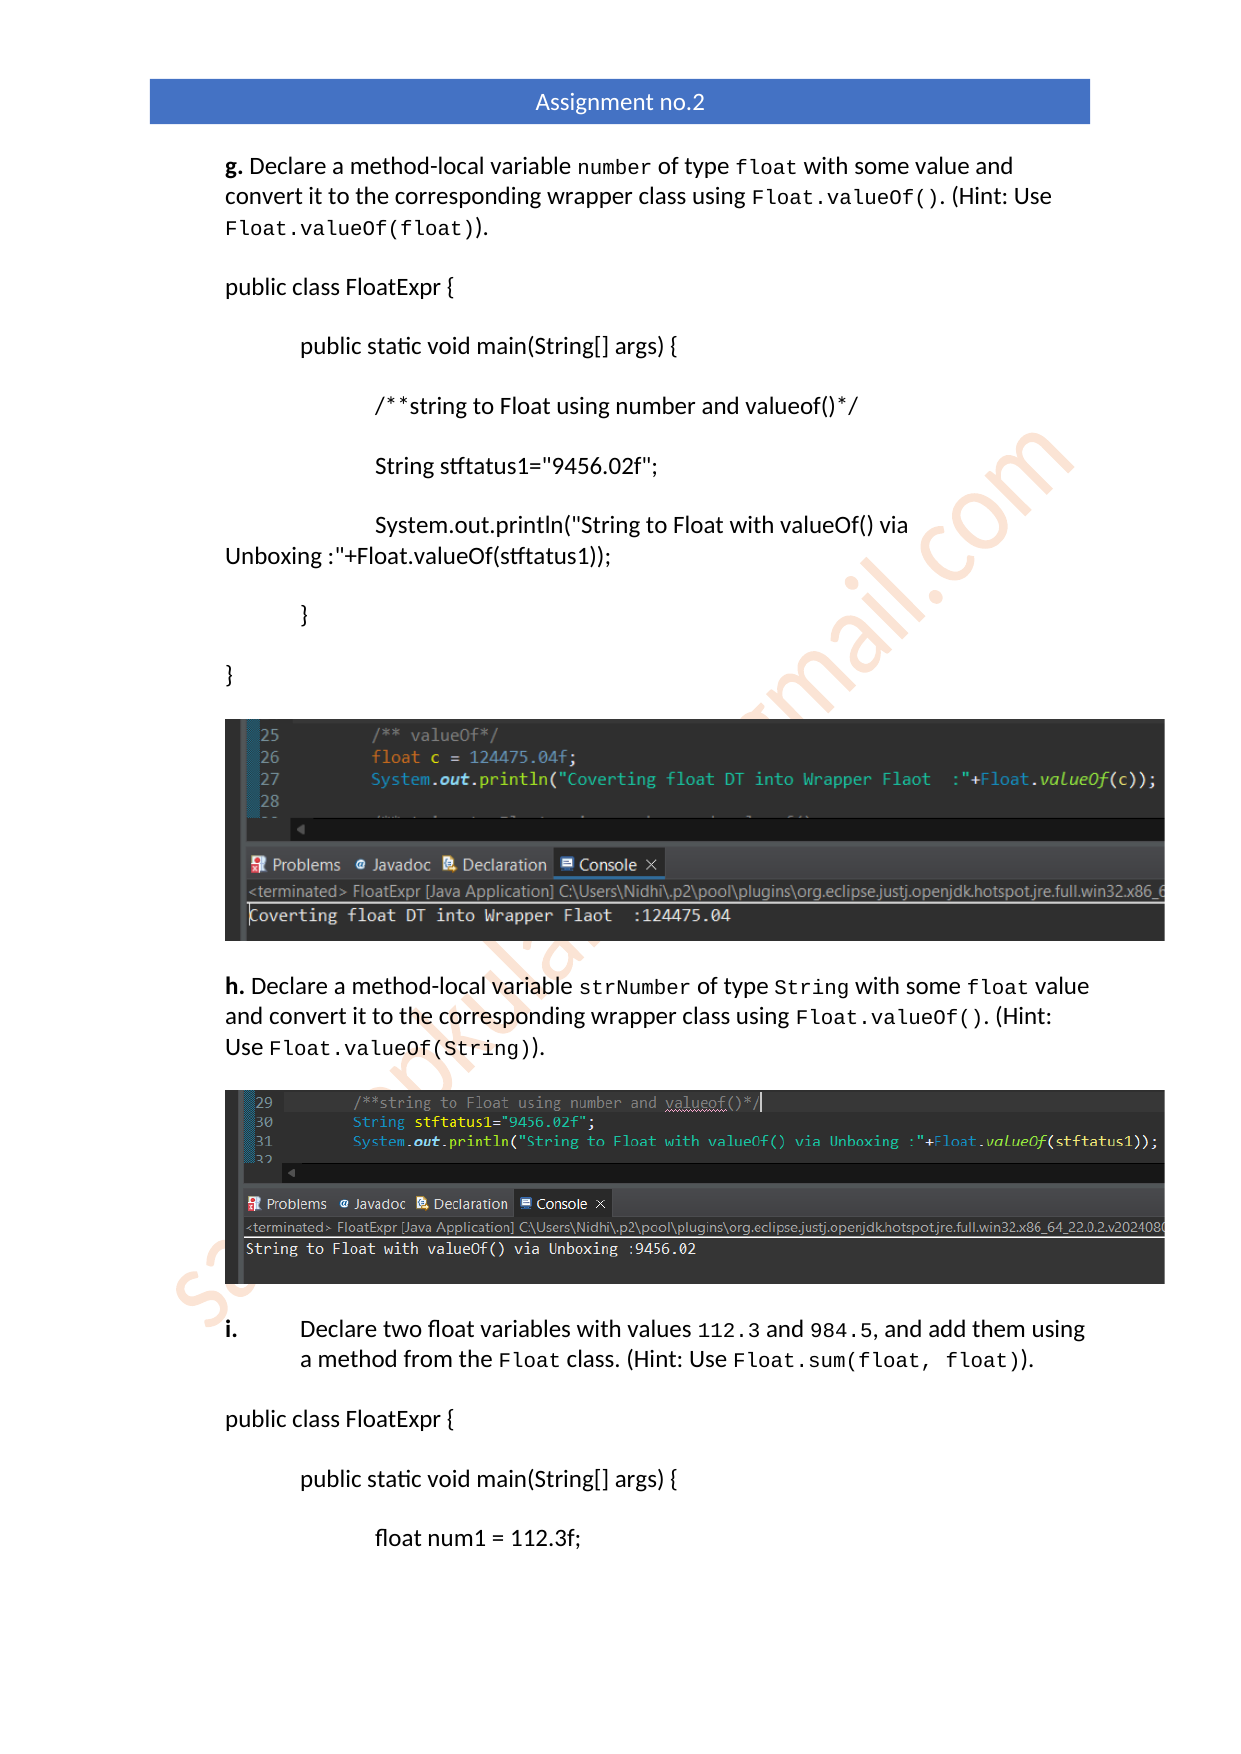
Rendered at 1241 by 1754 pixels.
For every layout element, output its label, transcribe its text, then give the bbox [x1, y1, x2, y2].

text } [225, 600, 1090, 630]
text h. Declare a method-local variable strNumber of type String with some float value and convert it to the corresponding wrapper class using Float.valueOf(). (Hint: Use Float.valueOf(String)). [225, 970, 1090, 1061]
picture [225, 719, 1165, 941]
text public static void main(String[] args) { [225, 330, 1090, 361]
text } [225, 659, 1090, 690]
text float num1 = 112.3f; [225, 1522, 1090, 1553]
text public class FloatExpr { [225, 271, 1090, 301]
list Declare two float variables with values 112.3 and 984.5, and add them using a method from the Float class. (Hint: Use Float.sum(float, float)). [225, 1313, 1090, 1374]
text String stftatus1="9456.02f"; [225, 450, 1090, 480]
text /**string to Float using number and valueof()*/ [225, 390, 1090, 421]
picture [225, 1090, 1165, 1284]
text System.out.println("String to Float with valueOf() via Unboxing :"+Float.valueOf(stftatus1)); [225, 509, 1090, 571]
text public class FloatExpr { [225, 1403, 1090, 1434]
text public static void main(String[] args) { [225, 1463, 1090, 1493]
text g. Declare a method-local variable number of type float with some value and convert it to the corresponding wrapper class using Float.valueOf(). (Hint: Use Float.valueOf(float)). [225, 150, 1090, 242]
